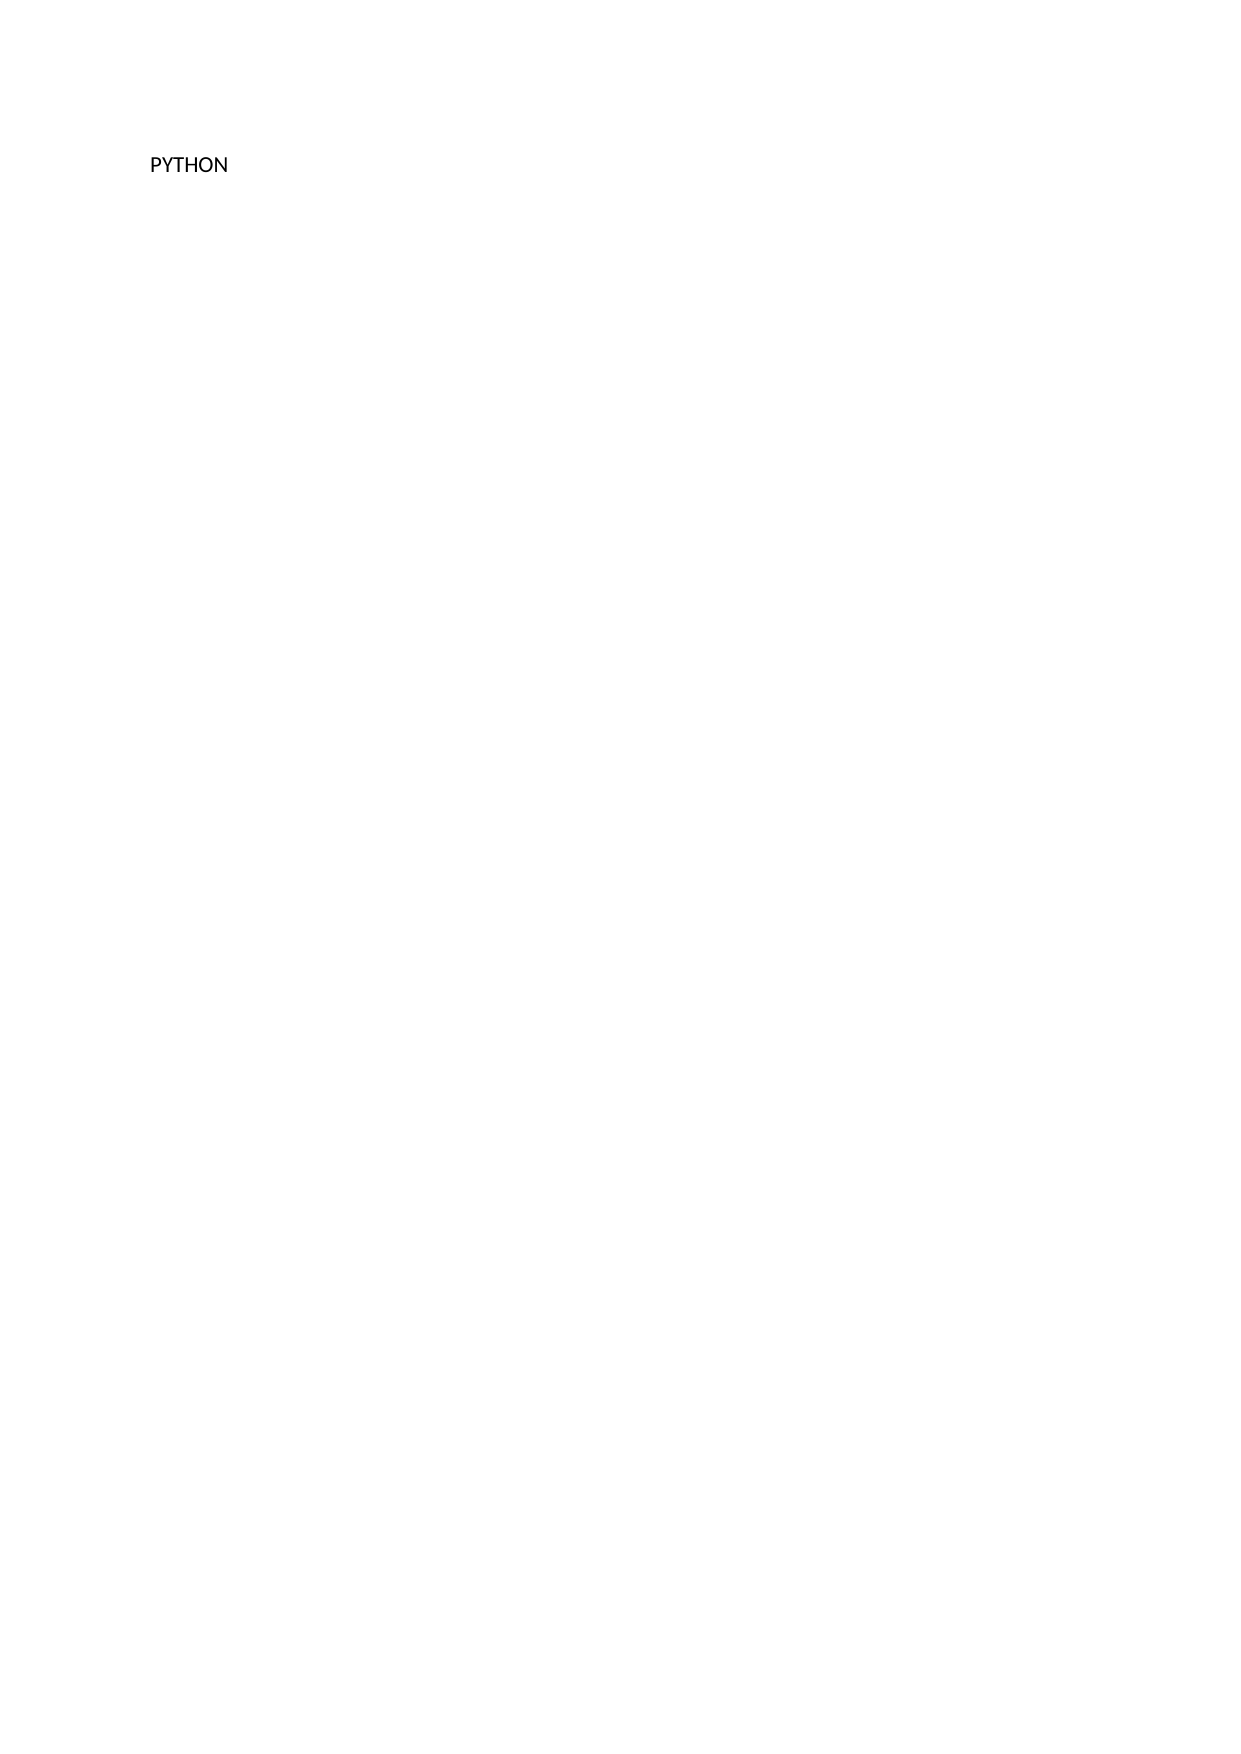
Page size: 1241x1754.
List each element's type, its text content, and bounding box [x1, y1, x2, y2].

text PYTHON [150, 150, 1090, 178]
